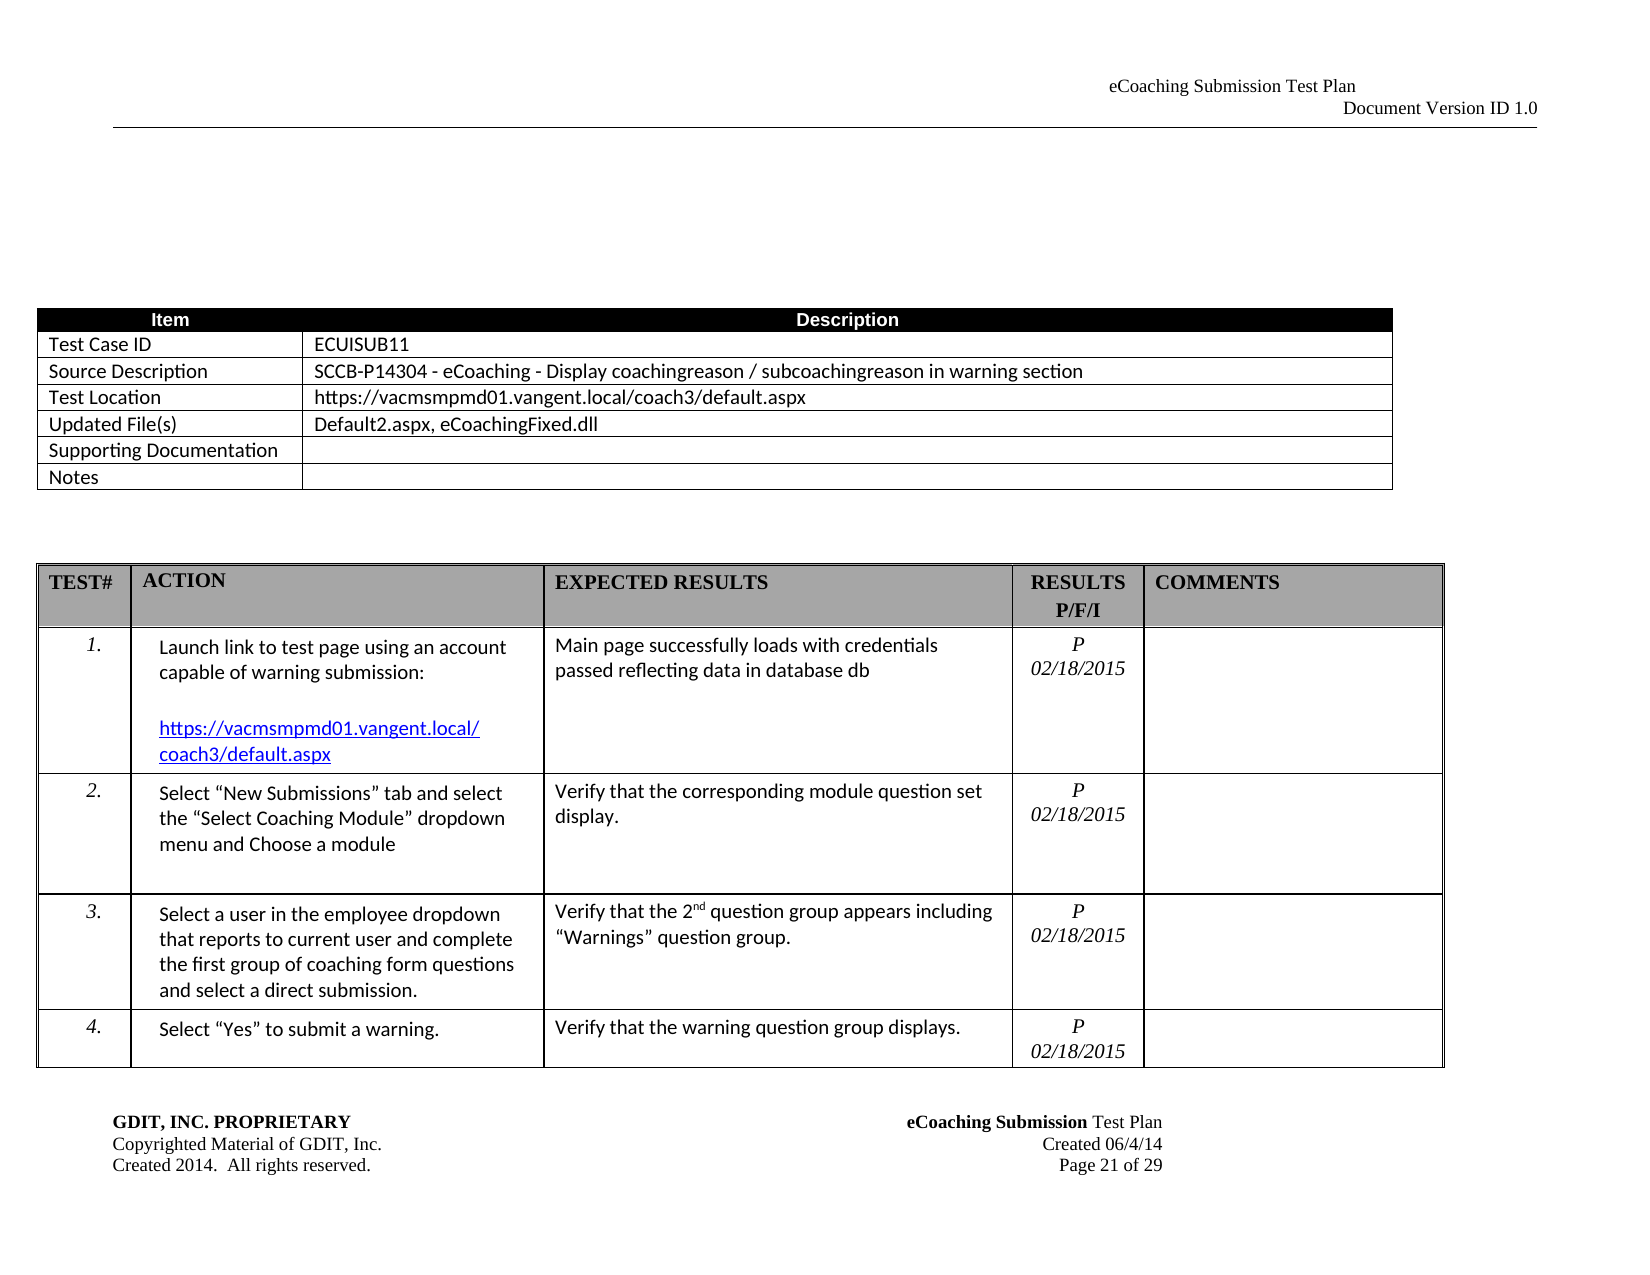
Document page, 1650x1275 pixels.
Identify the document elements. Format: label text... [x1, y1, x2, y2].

table_header Item [38, 309, 302, 331]
table_cell Select a user in the employee dropdown that reports to current user and complete the first group of coaching form questions and select a direct submission. [132, 895, 543, 1009]
table_cell Default2.aspx, eCoachingFixed.dll [303, 411, 1392, 436]
table_header EXPECTED RESULTS [545, 566, 1012, 626]
table_cell Select “New Submissions” tab and select the “Select Coaching Module” dropdown menu and Choose a module [132, 774, 543, 893]
table_cell Launch link to test page using an account capable of warning submission: https://vacmsmpmd01.vangent.local/coach3/default.aspx [132, 628, 543, 772]
table_cell [39, 1010, 130, 1067]
table_cell [1145, 1010, 1442, 1067]
table_cell Select “Yes” to submit a warning. [132, 1010, 543, 1067]
table_header COMMENTS [1145, 566, 1442, 626]
table_header TEST# [39, 566, 130, 626]
table_cell P 02/18/2015 [1013, 895, 1143, 1009]
table_cell [39, 628, 130, 772]
table_cell P 02/18/2015 [1013, 628, 1143, 772]
table_cell Updated File(s) [38, 411, 302, 436]
table_header Description [303, 309, 1392, 331]
table_cell [303, 464, 1392, 489]
table_cell [303, 437, 1392, 463]
table_cell Test Case ID [38, 332, 302, 357]
table_cell Verify that the warning question group displays. [545, 1010, 1012, 1067]
table_cell P 02/18/2015 [1013, 774, 1143, 893]
table_cell P 02/18/2015 [1013, 1010, 1143, 1067]
table_header RESULTS P/F/I [1013, 566, 1143, 626]
table_cell [39, 895, 130, 1009]
table_cell Notes [38, 464, 302, 489]
table_cell https://vacmsmpmd01.vangent.local/coach3/default.aspx [303, 385, 1392, 410]
table_cell Verify that the corresponding module question set display. [545, 774, 1012, 893]
table_cell Main page successfully loads with credentials passed reflecting data in database db [545, 628, 1012, 772]
table_cell [39, 774, 130, 893]
table_cell Source Description [38, 358, 302, 383]
table_cell SCCB-P14304 - eCoaching - Display coachingreason / subcoachingreason in warning section [303, 358, 1392, 383]
table_cell Supporting Documentation [38, 437, 302, 463]
table_header ACTION [132, 566, 543, 626]
table_cell ECUISUB11 [303, 332, 1392, 357]
table_cell Test Location [38, 385, 302, 410]
table_cell Verify that the 2nd question group appears including “Warnings” question group. [545, 895, 1012, 1009]
table_cell [1145, 628, 1442, 772]
table_cell [1145, 774, 1442, 893]
table_cell [1145, 895, 1442, 1009]
